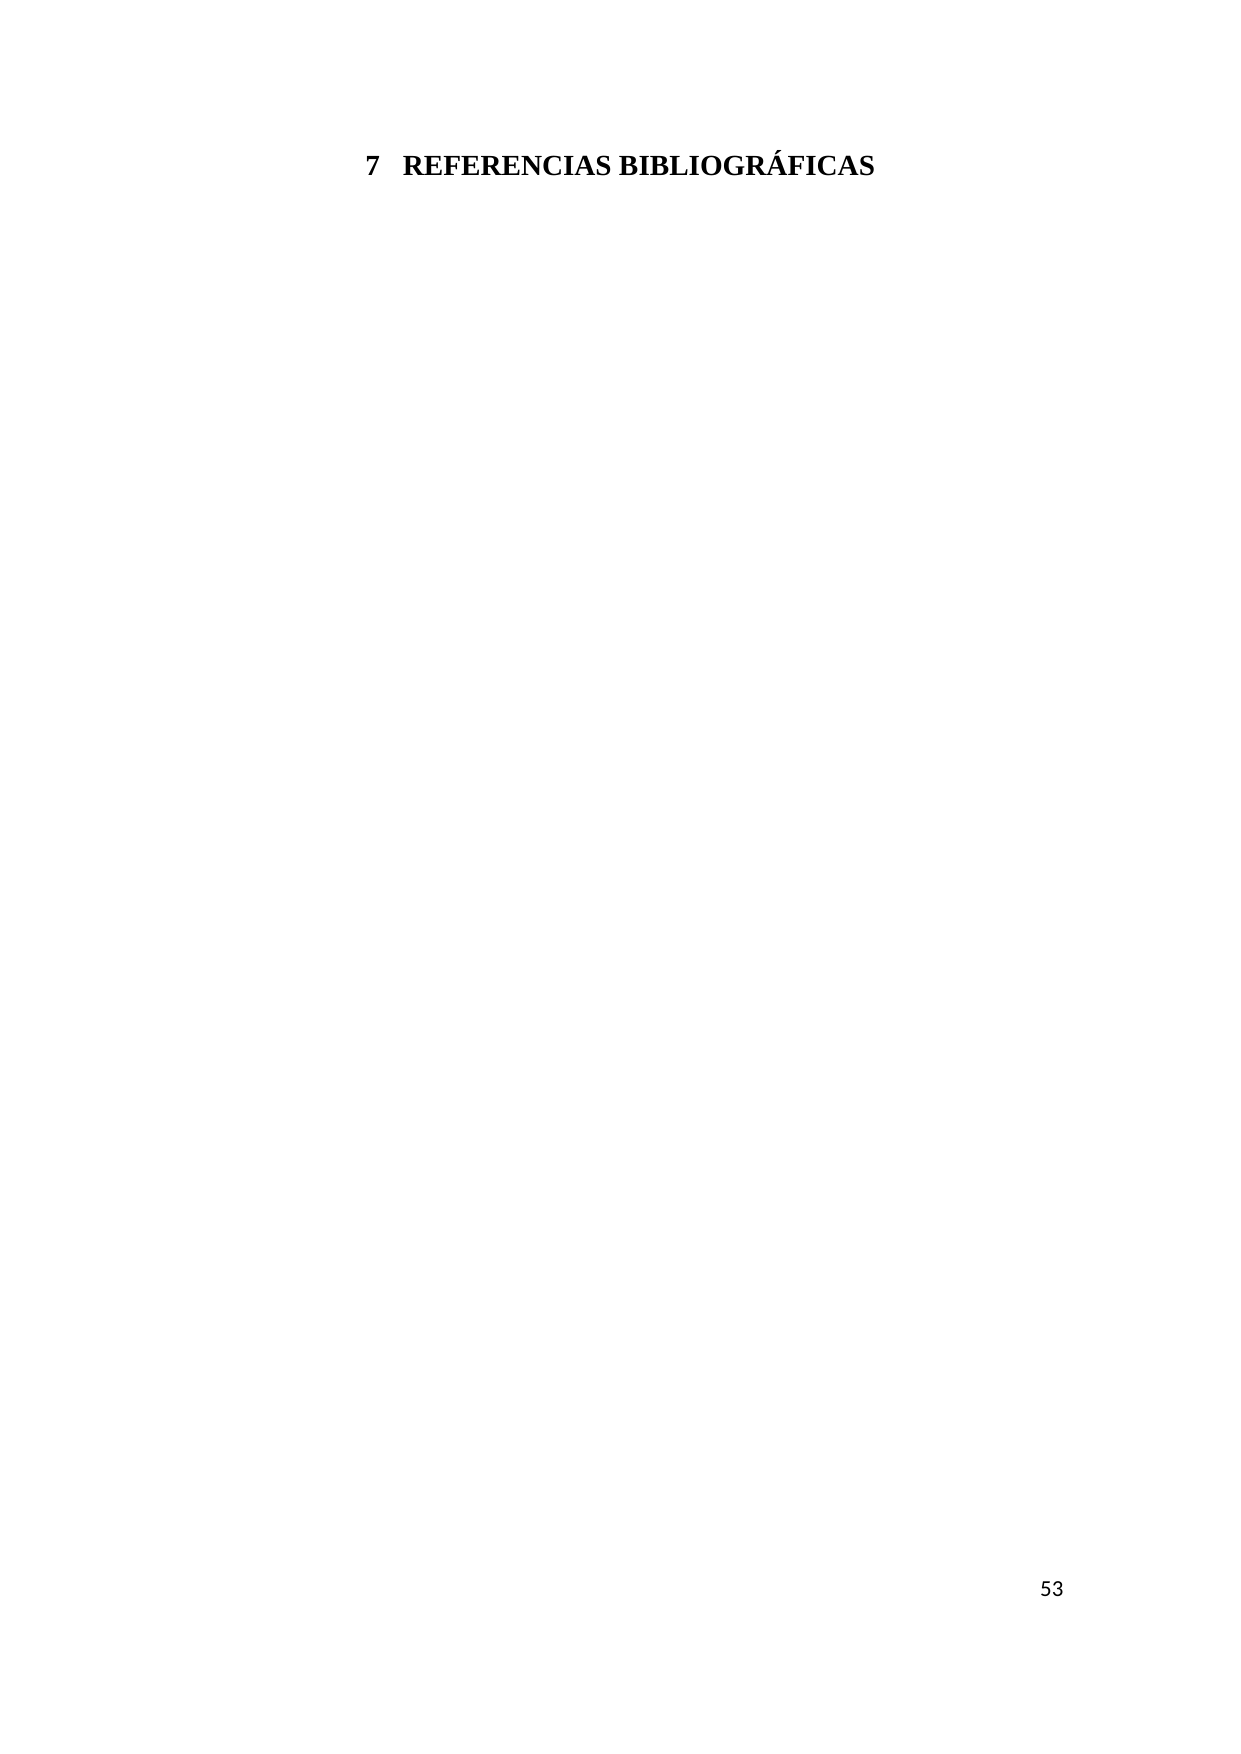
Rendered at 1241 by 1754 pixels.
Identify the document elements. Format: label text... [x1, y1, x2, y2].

subtitle REFERENCIAS BIBLIOGRÁFICAS [177, 148, 1063, 181]
